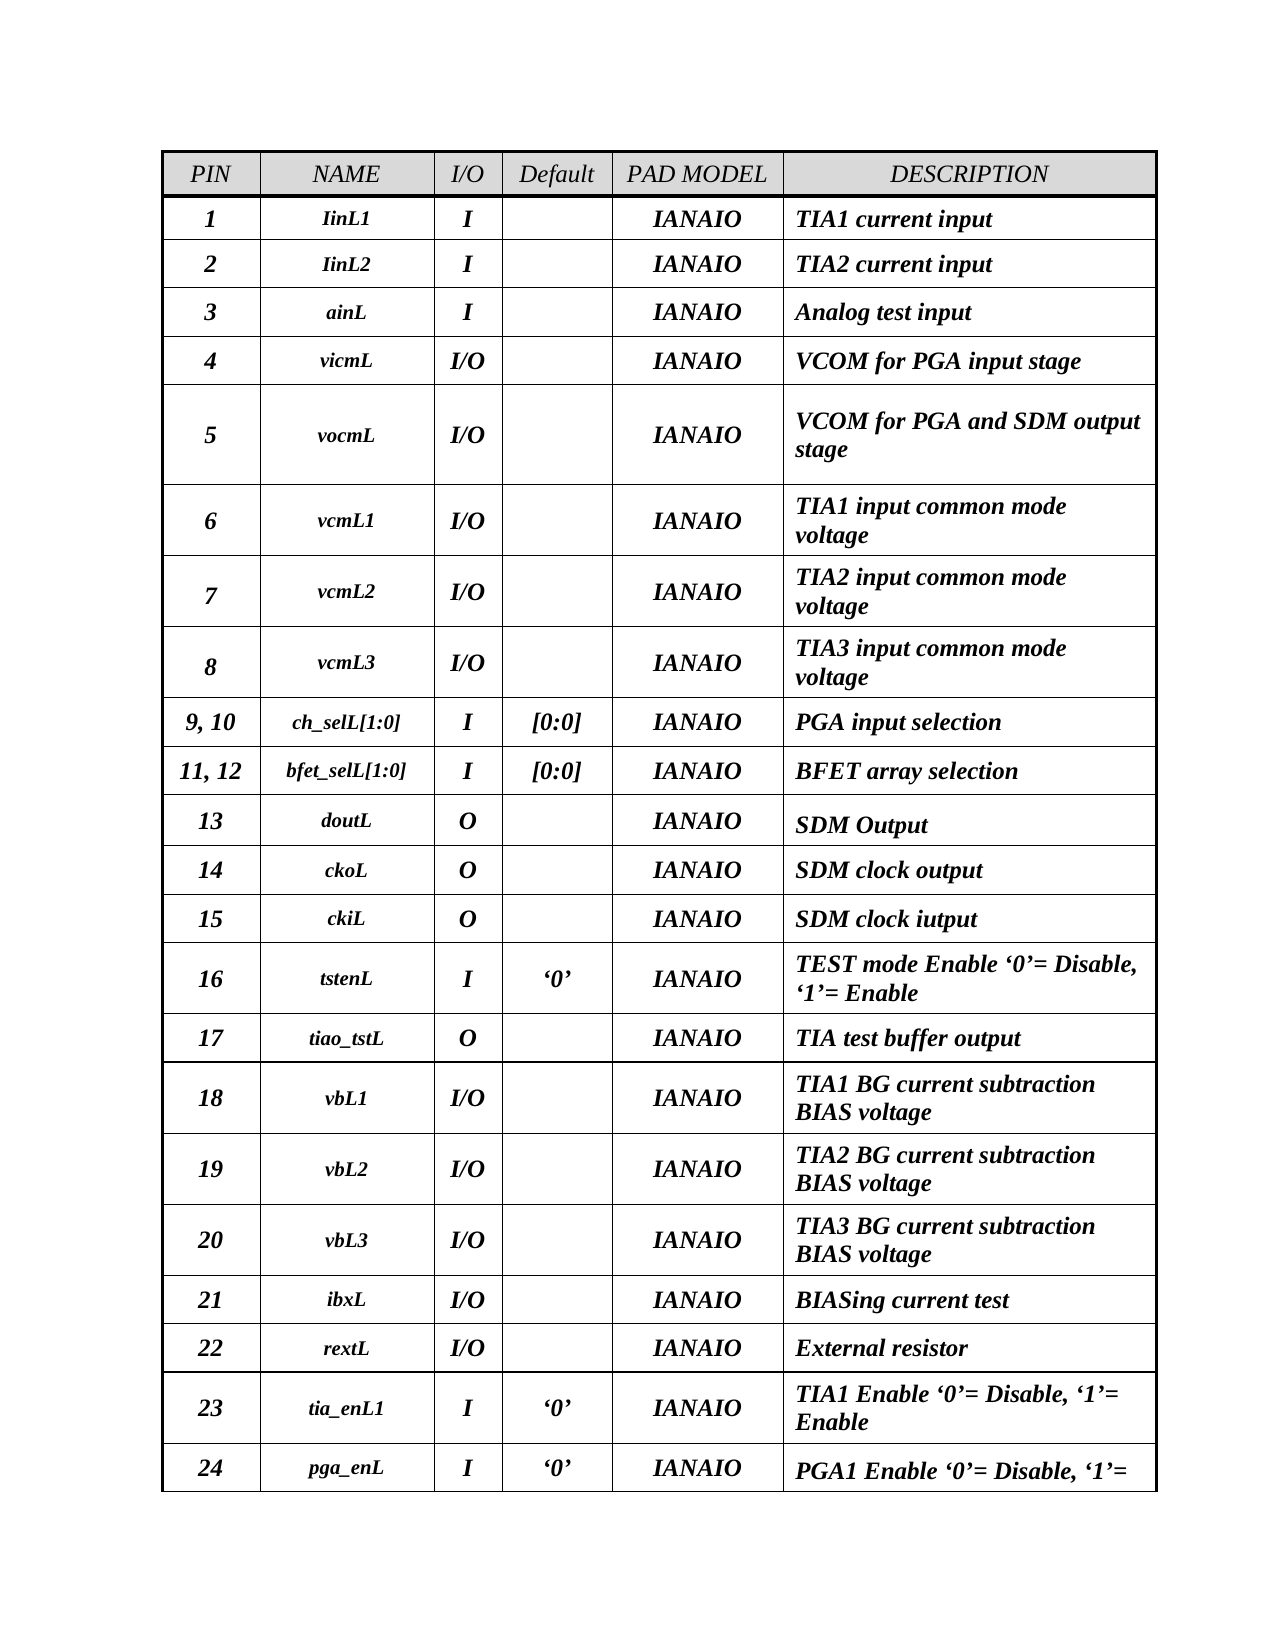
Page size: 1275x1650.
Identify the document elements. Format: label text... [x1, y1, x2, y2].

table_cell [503, 1324, 612, 1371]
table_cell IANAIO [613, 288, 783, 336]
table_cell I/O [435, 1063, 502, 1132]
table_cell TEST mode Enable ‘= Disable, ‘= Enable [784, 943, 1155, 1013]
table_cell 9, 10 [164, 698, 260, 746]
table_cell 16 [164, 943, 260, 1013]
table_cell TIA1 current input [784, 198, 1155, 239]
table_cell Analog test input [784, 288, 1155, 336]
table_cell [503, 1014, 612, 1061]
table_cell 20 [164, 1205, 260, 1274]
table_cell 4 [164, 337, 260, 384]
table_cell [503, 1134, 612, 1203]
table_cell IANAIO [613, 747, 783, 794]
table_cell bfet_selL[1:0] [261, 747, 434, 794]
table_cell [503, 1205, 612, 1274]
table_cell ch_selL[1:0] [261, 698, 434, 746]
table_cell vbL3 [261, 1205, 434, 1274]
table_cell ckoL [261, 846, 434, 893]
table_cell 2 [164, 240, 260, 287]
table_cell IANAIO [613, 795, 783, 845]
table_cell I/O [435, 337, 502, 384]
table_cell IANAIO [613, 1014, 783, 1061]
table_cell ibxL [261, 1276, 434, 1323]
table_cell I/O [435, 1134, 502, 1203]
table_header NAME [261, 153, 434, 194]
table_cell IANAIO [613, 895, 783, 942]
table_cell TIA3 input common mode voltage [784, 627, 1155, 697]
table_cell VCOM for PGA input stage [784, 337, 1155, 384]
table_cell 8 [164, 627, 260, 697]
table_cell tia_enL1 [261, 1373, 434, 1442]
table_cell IANAIO [613, 698, 783, 746]
table_cell [503, 846, 612, 893]
table_cell 3 [164, 288, 260, 336]
table_cell doutL [261, 795, 434, 845]
table_cell TIA test buffer output [784, 1014, 1155, 1061]
table_cell vcmL3 [261, 627, 434, 697]
table_header PIN [164, 153, 260, 194]
table_cell I [435, 240, 502, 287]
table_cell rextL [261, 1324, 434, 1371]
table_cell SDM Output [784, 795, 1155, 845]
table_cell I [435, 1444, 502, 1491]
table_cell I [435, 943, 502, 1013]
table_cell [503, 198, 612, 239]
table_cell TIA2 BG current subtraction BIAS voltage [784, 1134, 1155, 1203]
table_cell SDM clock output [784, 846, 1155, 893]
table_cell 17 [164, 1014, 260, 1061]
table_cell O [435, 795, 502, 845]
table_cell IANAIO [613, 1324, 783, 1371]
table_cell O [435, 895, 502, 942]
table_cell vocmL [261, 385, 434, 484]
table_cell [503, 627, 612, 697]
table_cell IinL2 [261, 240, 434, 287]
table_cell vbL2 [261, 1134, 434, 1203]
table_cell 21 [164, 1276, 260, 1323]
table_cell 7 [164, 556, 260, 626]
table_cell IANAIO [613, 1444, 783, 1491]
table_cell I/O [435, 1276, 502, 1323]
table_cell ‘0’ [503, 943, 612, 1013]
table_cell ‘ [503, 1373, 612, 1442]
table_cell [503, 795, 612, 845]
table_cell IANAIO [613, 627, 783, 697]
table_cell 13 [164, 795, 260, 845]
table_cell I [435, 747, 502, 794]
table_cell [503, 895, 612, 942]
table_cell O [435, 846, 502, 893]
table_cell vicmL [261, 337, 434, 384]
table_cell IANAIO [613, 198, 783, 239]
table_cell IANAIO [613, 485, 783, 555]
table_cell 24 [164, 1444, 260, 1491]
table_cell SDM clock iutput [784, 895, 1155, 942]
table_cell [503, 240, 612, 287]
table_cell [0:0] [503, 747, 612, 794]
table_cell IinL1 [261, 198, 434, 239]
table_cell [784, 1444, 1155, 1491]
table_cell External resistor [784, 1324, 1155, 1371]
table_cell IANAIO [613, 846, 783, 893]
table_cell 6 [164, 485, 260, 555]
table_cell IANAIO [613, 1063, 783, 1132]
table_cell O [435, 1014, 502, 1061]
table_cell ‘ [503, 1444, 612, 1491]
table_cell [503, 385, 612, 484]
table_cell tiao_tstL [261, 1014, 434, 1061]
table_cell I/O [435, 1205, 502, 1274]
table_cell IANAIO [613, 943, 783, 1013]
table_cell IANAIO [613, 337, 783, 384]
table_cell [503, 1063, 612, 1132]
table_header PAD MODEL [613, 153, 783, 194]
table_cell 18 [164, 1063, 260, 1132]
table_cell TIA2 current input [784, 240, 1155, 287]
table_cell [503, 288, 612, 336]
table_cell I/O [435, 1324, 502, 1371]
table_cell 11, 12 [164, 747, 260, 794]
table_cell I/O [435, 385, 502, 484]
table_cell 1 [164, 198, 260, 239]
table_cell TIA3 BG current subtraction BIAS voltage [784, 1205, 1155, 1274]
table_cell I [435, 288, 502, 336]
table_cell I/O [435, 485, 502, 555]
table_cell IANAIO [613, 1373, 783, 1442]
table_cell [503, 556, 612, 626]
table_cell VCOM for PGA and SDM output stage [784, 385, 1155, 484]
table_cell I/O [435, 627, 502, 697]
table_header DESCRIPTION [784, 153, 1155, 194]
table_cell I [435, 1373, 502, 1442]
table_cell IANAIO [613, 556, 783, 626]
table_cell I [435, 198, 502, 239]
table_cell TIA1 BG current subtraction BIAS voltage [784, 1063, 1155, 1132]
table_cell 19 [164, 1134, 260, 1203]
table_cell TIA1 input common mode voltage [784, 485, 1155, 555]
table_cell IANAIO [613, 1205, 783, 1274]
table_cell TIA1 Enable ‘= Disable, ‘= Enable [784, 1373, 1155, 1442]
table_cell IANAIO [613, 385, 783, 484]
table_cell [503, 485, 612, 555]
table_cell ckiL [261, 895, 434, 942]
table_cell 5 [164, 385, 260, 484]
table_cell vcmL1 [261, 485, 434, 555]
table_cell [503, 337, 612, 384]
table_cell 23 [164, 1373, 260, 1442]
table_cell BFET array selection [784, 747, 1155, 794]
table_cell 15 [164, 895, 260, 942]
table_cell 14 [164, 846, 260, 893]
table_cell IANAIO [613, 240, 783, 287]
table_cell ainL [261, 288, 434, 336]
table_cell PGA input selection [784, 698, 1155, 746]
table_cell 22 [164, 1324, 260, 1371]
table_cell I/O [435, 556, 502, 626]
table_cell I [435, 698, 502, 746]
table_cell pga_enL [261, 1444, 434, 1491]
table_cell vbL1 [261, 1063, 434, 1132]
table_header I/O [435, 153, 502, 194]
table_cell BIASing current test [784, 1276, 1155, 1323]
table_cell tstenL [261, 943, 434, 1013]
table_header Default [503, 153, 612, 194]
table_cell [0:0] [503, 698, 612, 746]
table_cell IANAIO [613, 1276, 783, 1323]
table_cell vcmL2 [261, 556, 434, 626]
table_cell [503, 1276, 612, 1323]
table_cell TIA2 input common mode voltage [784, 556, 1155, 626]
table_cell IANAIO [613, 1134, 783, 1203]
